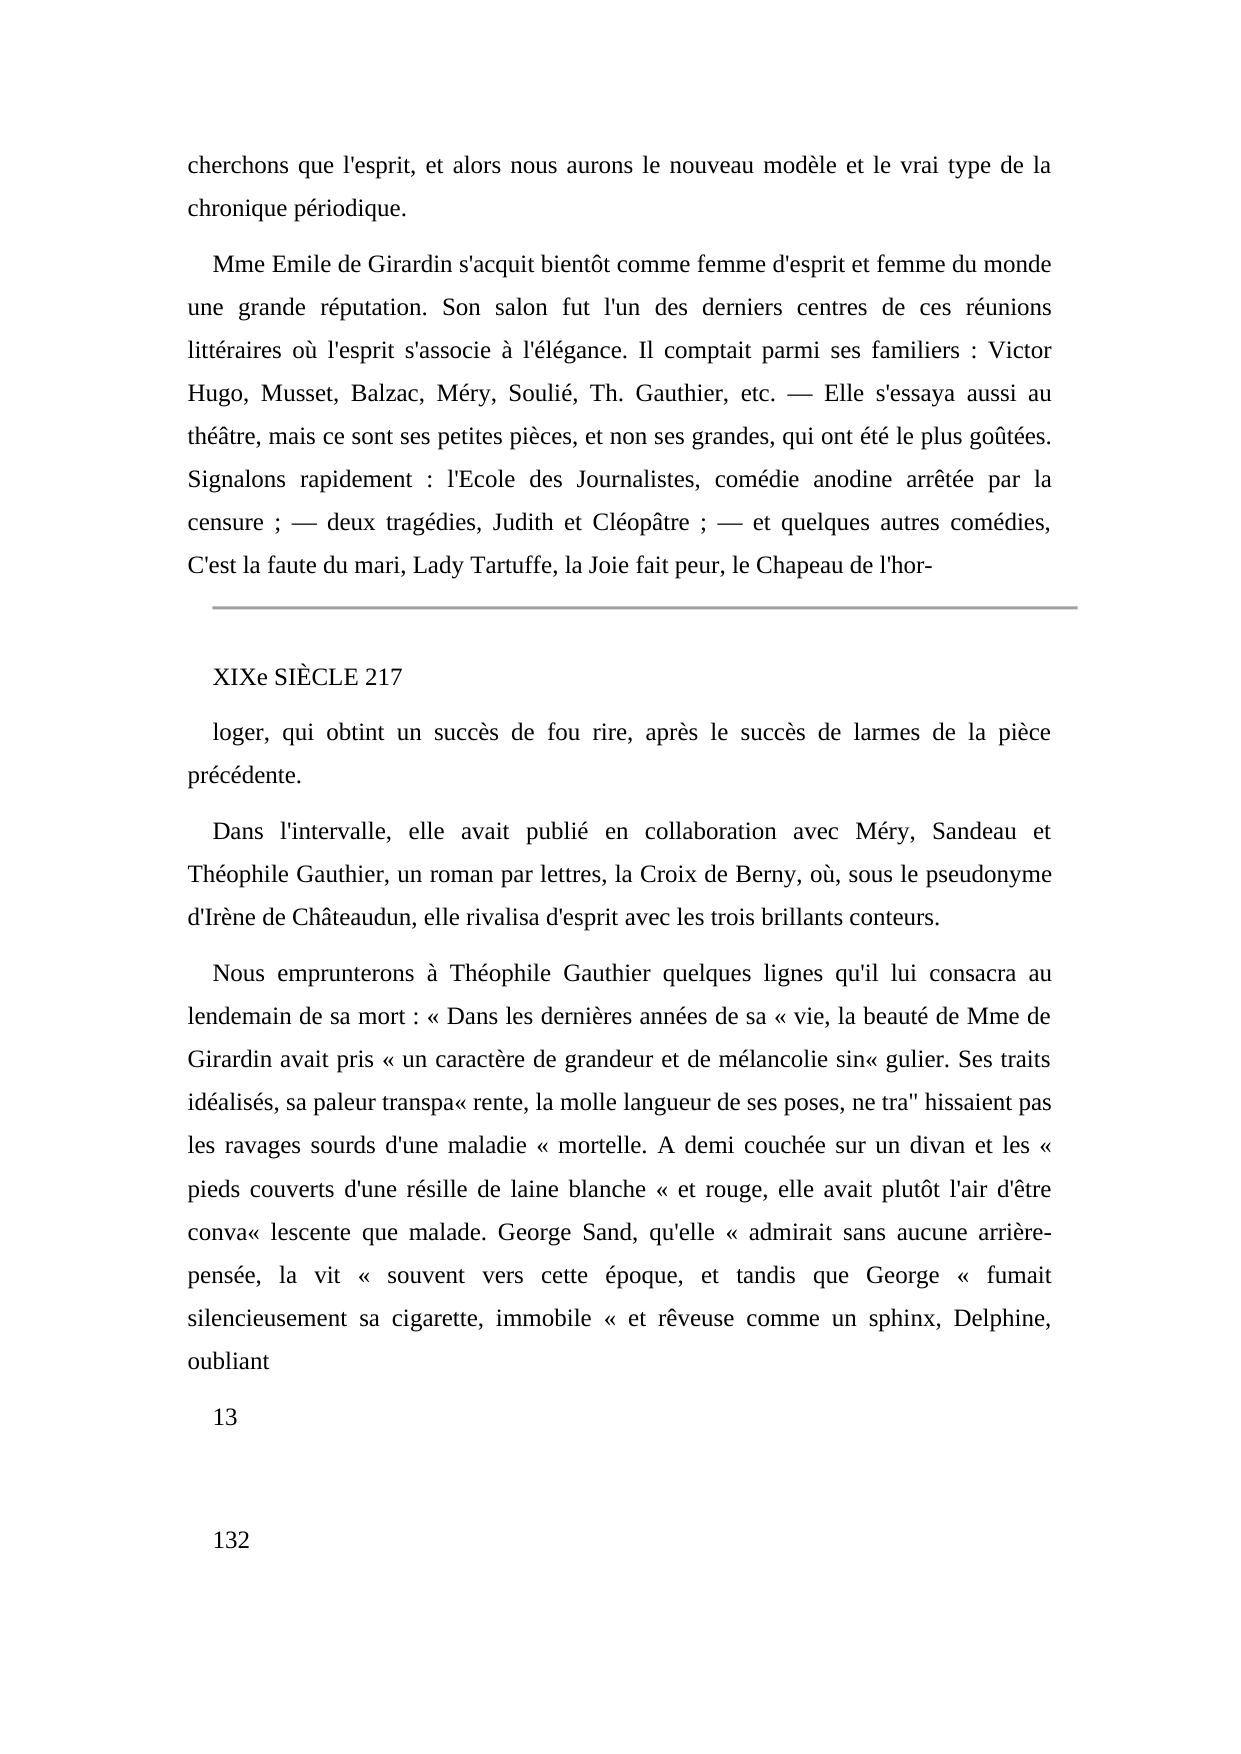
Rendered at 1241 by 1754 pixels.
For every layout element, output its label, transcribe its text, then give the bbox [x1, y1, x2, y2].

text Nous emprunterons à Théophile Gauthier quelques lignes qu'il lui consacra au lendemain de sa mort : « Dans les dernières années de sa « vie, la beauté de Mme de Girardin avait pris « un caractère de grandeur et de mélancolie sin« gulier. Ses traits idéalisés, sa paleur transpa« rente, la molle langueur de ses poses, ne tra" hissaient pas les ravages sourds d'une maladie « mortelle. A demi couchée sur un divan et les « pieds couverts d'une résille de laine blanche « et rouge, elle avait plutôt l'air d'être conva« lescente que malade. George Sand, qu'elle « admirait sans aucune arrière-pensée, la vit « souvent vers cette époque, et tandis que George « fumait silencieusement sa cigarette, immobile « et rêveuse comme un sphinx, Delphine, oubliant [187, 958, 1053, 1375]
text loger, qui obtint un succès de fou rire, après le succès de larmes de la pièce précédente. [187, 717, 1053, 789]
text Mme Emile de Girardin s'acquit bientôt comme femme d'esprit et femme du monde une grande réputation. Son salon fut l'un des derniers centres de ces réunions littéraires où l'esprit s'associe à l'élégance. Il comptait parmi ses familiers : Victor Hugo, Musset, Balzac, Méry, Soulié, Th. Gauthier, etc. — Elle s'essaya aussi au théâtre, mais ce sont ses petites pièces, et non ses grandes, qui ont été le plus goûtées. Signalons rapidement : l'Ecole des Journalistes, comédie anodine arrêtée par la censure ; — deux tragédies, Judith et Cléopâtre ; — et quelques autres comédies, C'est la faute du mari, Lady Tartuffe, la Joie fait peur, le Chapeau de l'hor- [187, 249, 1053, 579]
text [187, 150, 1053, 222]
text 13 [187, 1402, 1053, 1431]
text Dans l'intervalle, elle avait publié en collaboration avec Méry, Sandeau et Théophile Gauthier, un roman par lettres, la Croix de Berny, où, sous le pseudonyme d'Irène de Châteaudun, elle rivalisa d'esprit avec les trois brillants conteurs. [187, 816, 1053, 931]
text XIXe SIÈCLE 217 [187, 662, 1053, 691]
